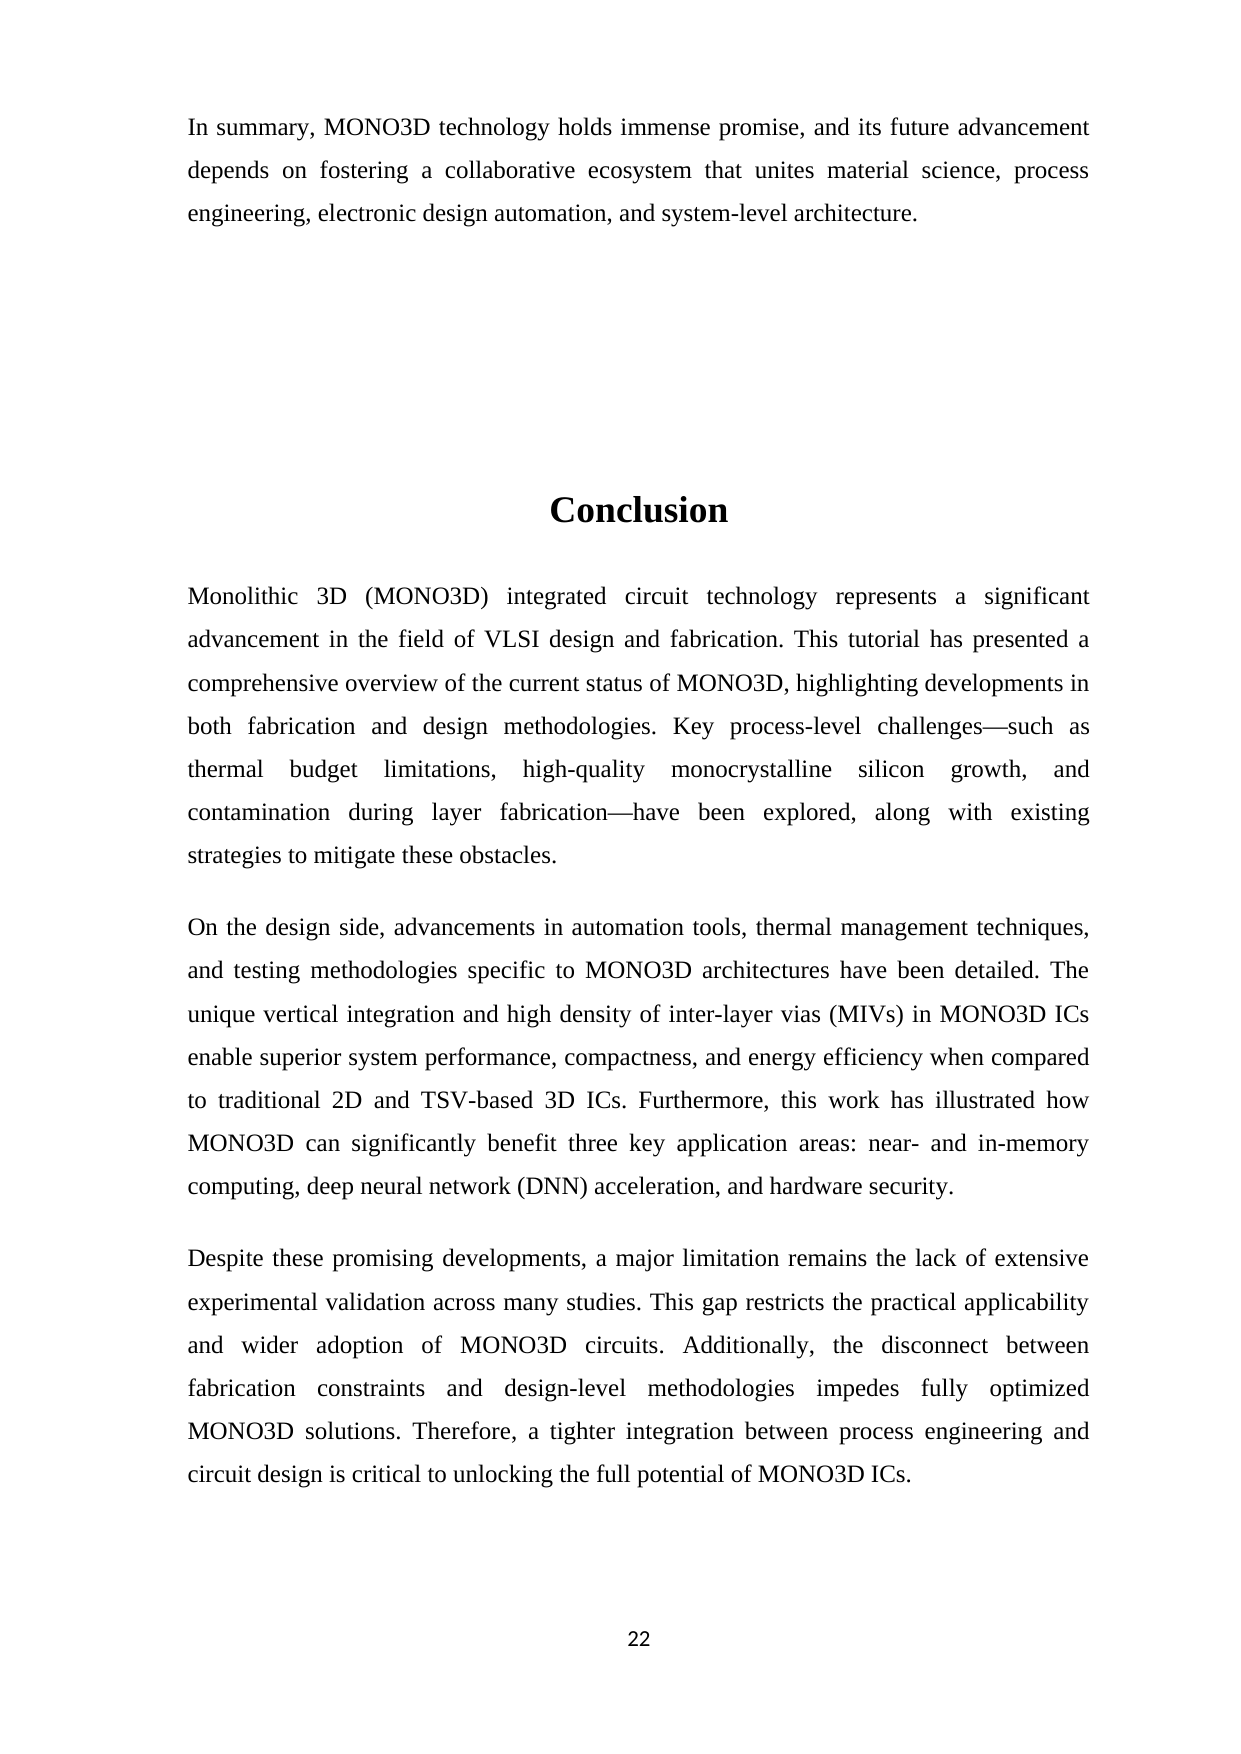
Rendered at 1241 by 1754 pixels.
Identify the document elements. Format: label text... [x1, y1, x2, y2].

text On the design side, advancements in automation tools, thermal management techniques, and testing methodologies specific to MONO3D architectures have been detailed. The unique vertical integration and high density of inter-layer vias (MIVs) in MONO3D ICs enable superior system performance, compactness, and energy efficiency when compared to traditional 2D and TSV-based 3D ICs. Furthermore, this work has illustrated how MONO3D can significantly benefit three key application areas: near- and in-memory computing, deep neural network (DNN) acceleration, and hardware security. [187, 912, 1090, 1200]
text Conclusion [187, 488, 1090, 531]
text Despite these promising developments, a major limitation remains the lack of extensive experimental validation across many studies. This gap restricts the practical applicability and wider adoption of MONO3D circuits. Additionally, the disconnect between fabrication constraints and design-level methodologies impedes fully optimized MONO3D solutions. Therefore, a tighter integration between process engineering and circuit design is critical to unlocking the full potential of MONO3D ICs. [187, 1243, 1090, 1488]
text Monolithic 3D (MONO3D) integrated circuit technology represents a significant advancement in the field of VLSI design and fabrication. This tutorial has presented a comprehensive overview of the current status of MONO3D, highlighting developments in both fabrication and design methodologies. Key process-level challenges—such as thermal budget limitations, high-quality monocrystalline silicon growth, and contamination during layer fabrication—have been explored, along with existing strategies to mitigate these obstacles. [187, 581, 1090, 869]
text In summary, MONO3D technology holds immense promise, and its future advancement depends on fostering a collaborative ecosystem that unites material science, process engineering, electronic design automation, and system-level architecture. [187, 112, 1090, 227]
